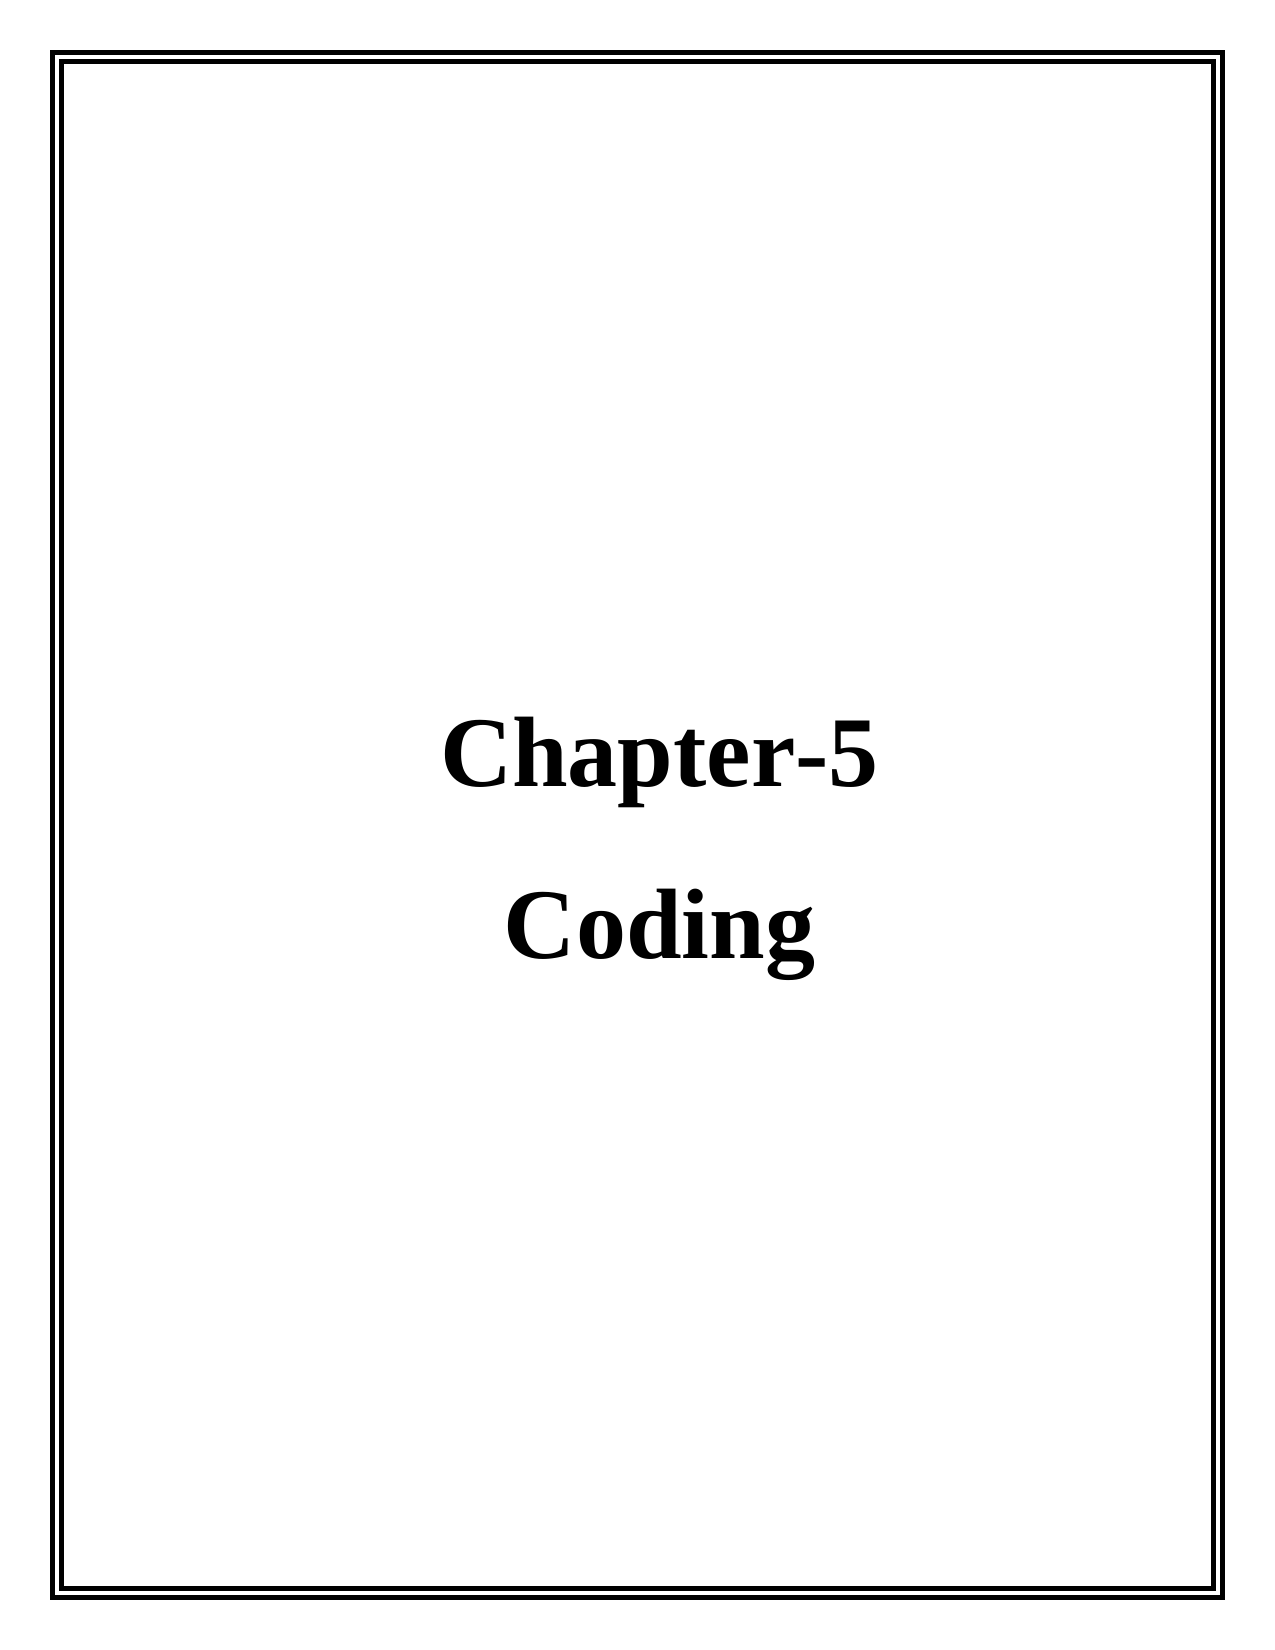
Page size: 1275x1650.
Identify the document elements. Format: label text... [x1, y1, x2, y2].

list Chapter-5 [194, 692, 1125, 807]
list Coding [194, 865, 1125, 980]
